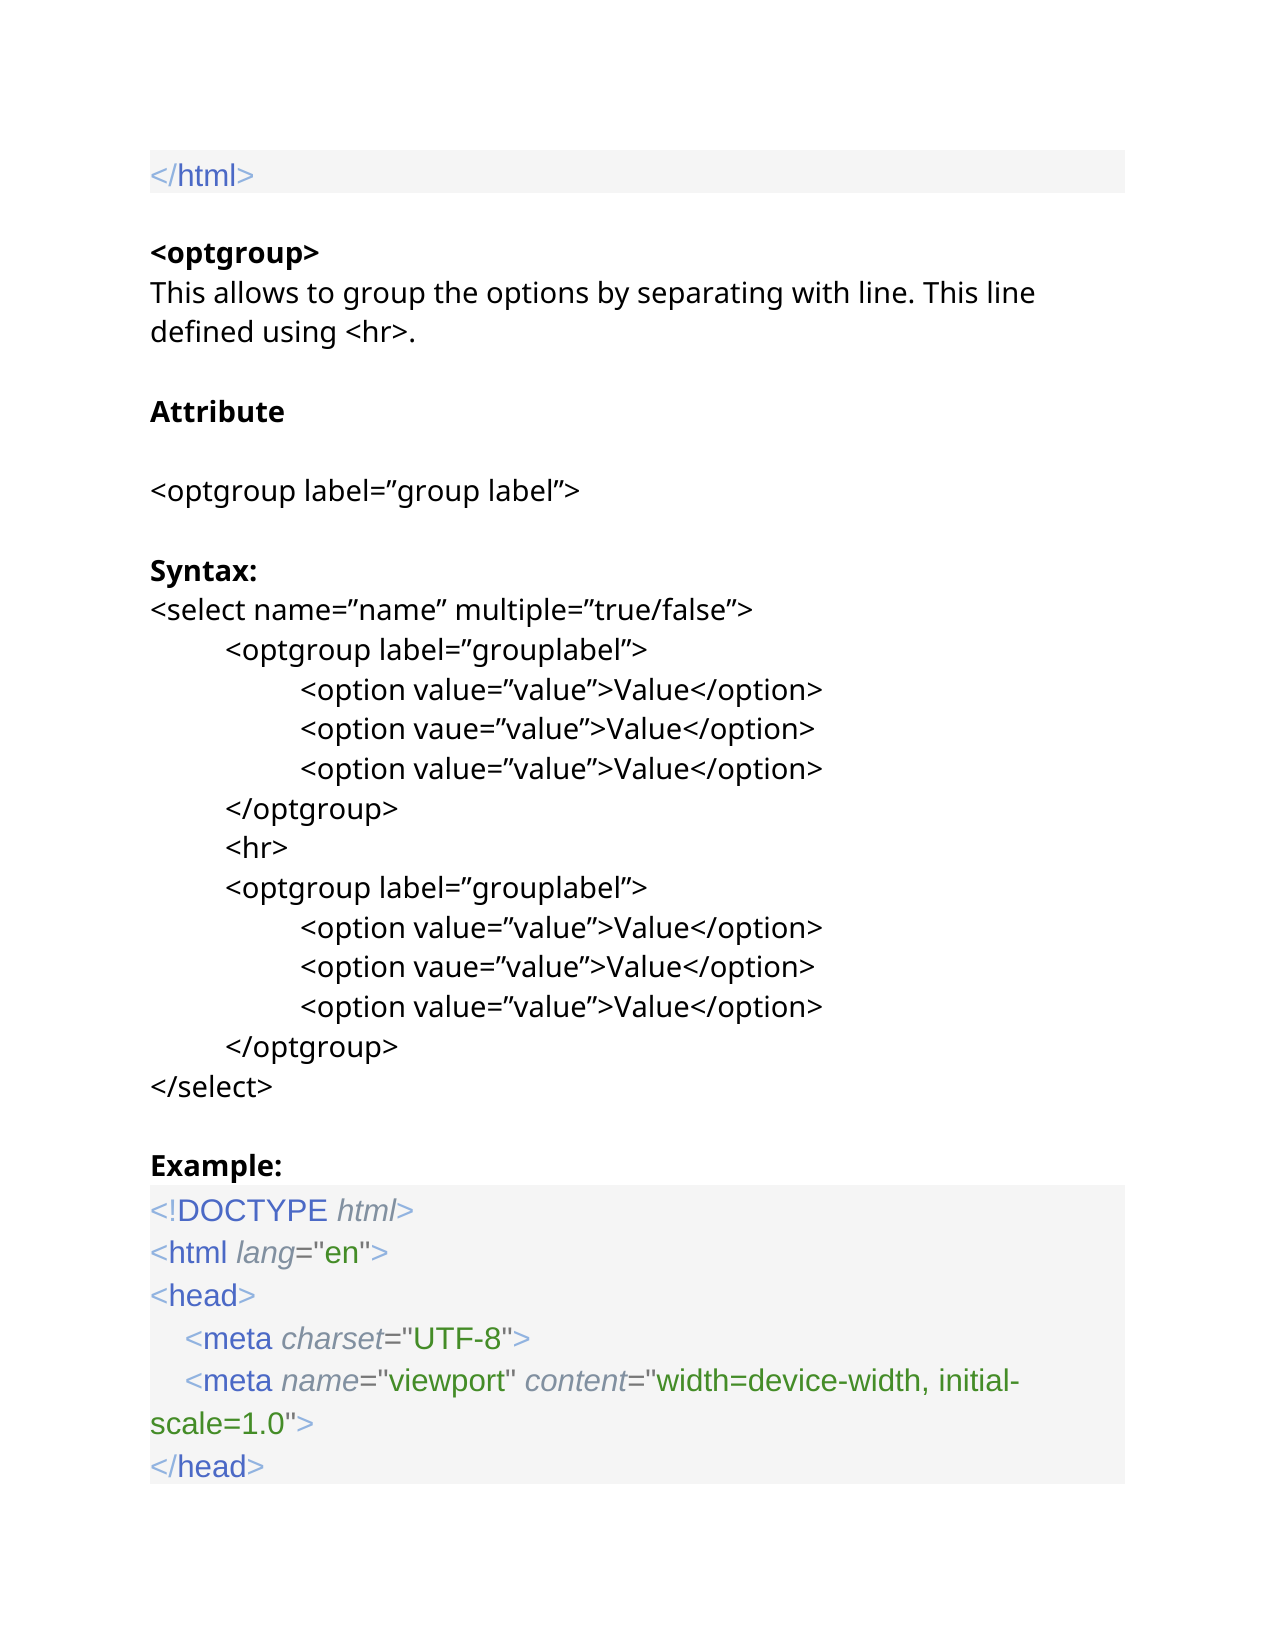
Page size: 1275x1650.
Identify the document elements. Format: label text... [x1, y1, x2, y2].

text Attribute [150, 391, 1125, 431]
text <!DOCTYPE html> [150, 1185, 1125, 1228]
text </optgroup> [150, 788, 1125, 828]
text Example: [150, 1145, 1125, 1185]
text </select> [150, 1066, 1125, 1106]
text </optgroup> [150, 1026, 1125, 1066]
text <head> [150, 1270, 1125, 1313]
text <optgroup label=”grouplabel”> [150, 867, 1125, 907]
text <hr> [150, 828, 1125, 867]
text This allows to group the options by separating with line. This line defined using <hr>. [150, 272, 1125, 351]
text <option vaue=”value”>Value</option> [150, 709, 1125, 748]
text <select name=”name” multiple=”true/false”> [150, 589, 1125, 629]
text <option value=”value”>Value</option> [150, 986, 1125, 1026]
text <optgroup label=”grouplabel”> [150, 629, 1125, 669]
text <optgroup> [150, 232, 1125, 272]
text <option value=”value”>Value</option> [150, 907, 1125, 947]
text <option value=”value”>Value</option> [150, 748, 1125, 788]
text <optgroup label=”group label”> [150, 471, 1125, 510]
text </head> [150, 1441, 1125, 1484]
text <option vaue=”value”>Value</option> [150, 947, 1125, 986]
text </html> [150, 150, 1125, 193]
text <html lang="en"> [150, 1228, 1125, 1270]
text <option value=”value”>Value</option> [150, 669, 1125, 709]
text <meta name="viewport" content="width=device-width, initial-scale=1.0"> [150, 1356, 1125, 1441]
text Syntax: [150, 550, 1125, 589]
text <meta charset="UTF-8"> [150, 1313, 1125, 1356]
